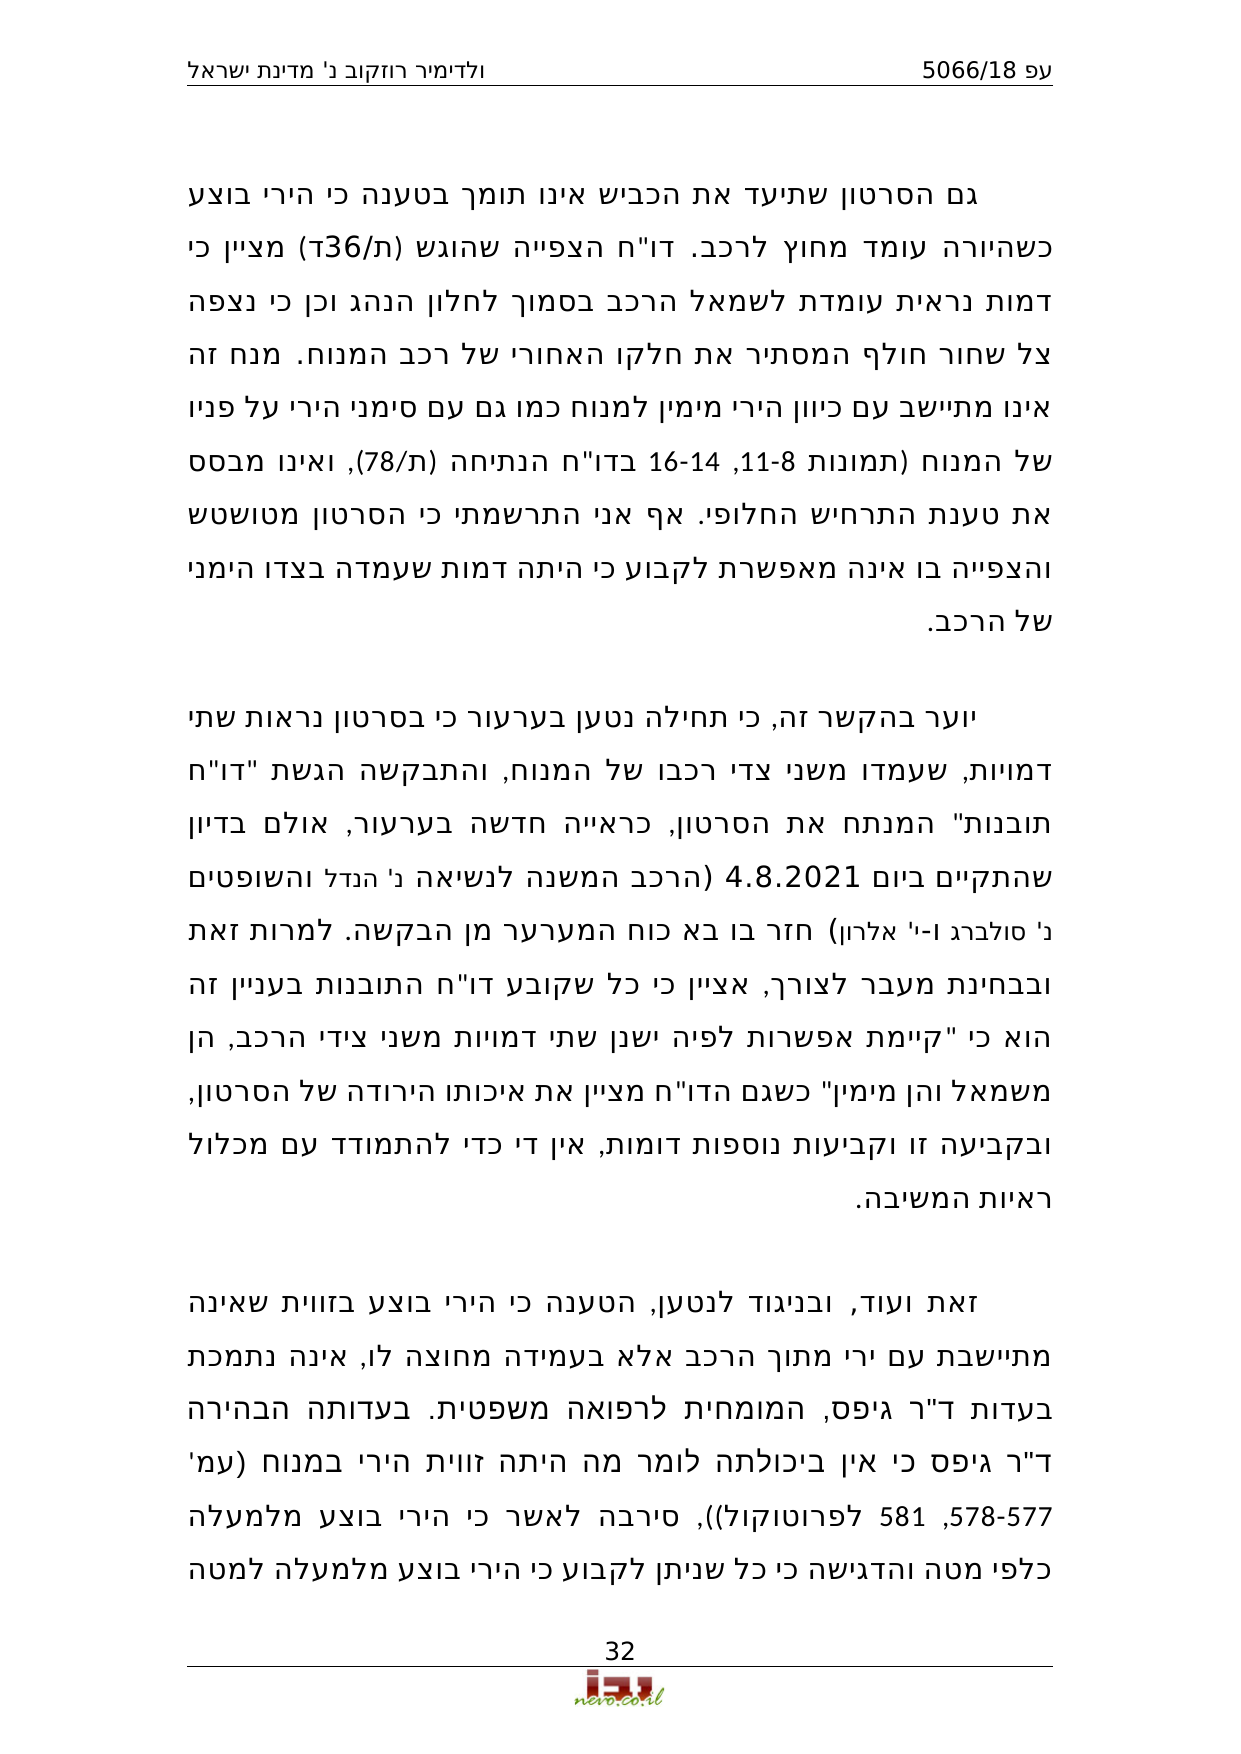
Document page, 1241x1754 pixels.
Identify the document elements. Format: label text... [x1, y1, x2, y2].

text יוער בהקשר זה, כי תחילה נטען בערעור כי בסרטון נראות שתי דמויות, שעמדו משני צדי רכבו של המנוח, והתבקשה הגשת "דו"ח תובנות" המנתח את הסרטון, כראייה חדשה בערעור, אולם בדיון שהתקיים ביום 4.8.2021 (הרכב המשנה לנשיאה נ' הנדל והשופטים נ' סולברג ו-י' אלרון) חזר בו בא כוח המערער מן הבקשה. למרות זאת ובבחינת מעבר לצורך, אציין כי כל שקובע דו"ח התובנות בעניין זה הוא כי "קיימת אפשרות לפיה ישנן שתי דמויות משני צידי הרכב, הן משמאל והן מימין" כשגם הדו"ח מציין את איכותו הירודה של הסרטון, ובקביעה זו וקביעות נוספות דומות, אין די כדי להתמודד עם מכלול ראיות המשיבה. [187, 699, 1053, 1215]
text גם הסרטון שתיעד את הכביש אינו תומך בטענה כי הירי בוצע כשהיורה עומד מחוץ לרכב. דו"ח הצפייה שהוגש (ת/36ד) מציין כי דמות נראית עומדת לשמאל הרכב בסמוך לחלון הנהג וכן כי נצפה צל שחור חולף המסתיר את חלקו האחורי של רכב המנוח. מנח זה אינו מתיישב עם כיוון הירי מימין למנוח כמו גם עם סימני הירי על פניו של המנוח (תמונות 11-8, 16-14 בדו"ח הנתיחה (ת/78), ואינו מבסס את טענת התרחיש החלופי. אף אני התרשמתי כי הסרטון מטושטש והצפייה בו אינה מאפשרת לקבוע כי היתה דמות שעמדה בצדו הימני של הרכב. [187, 177, 1053, 639]
picture [574, 1669, 666, 1707]
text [187, 1284, 1053, 1587]
